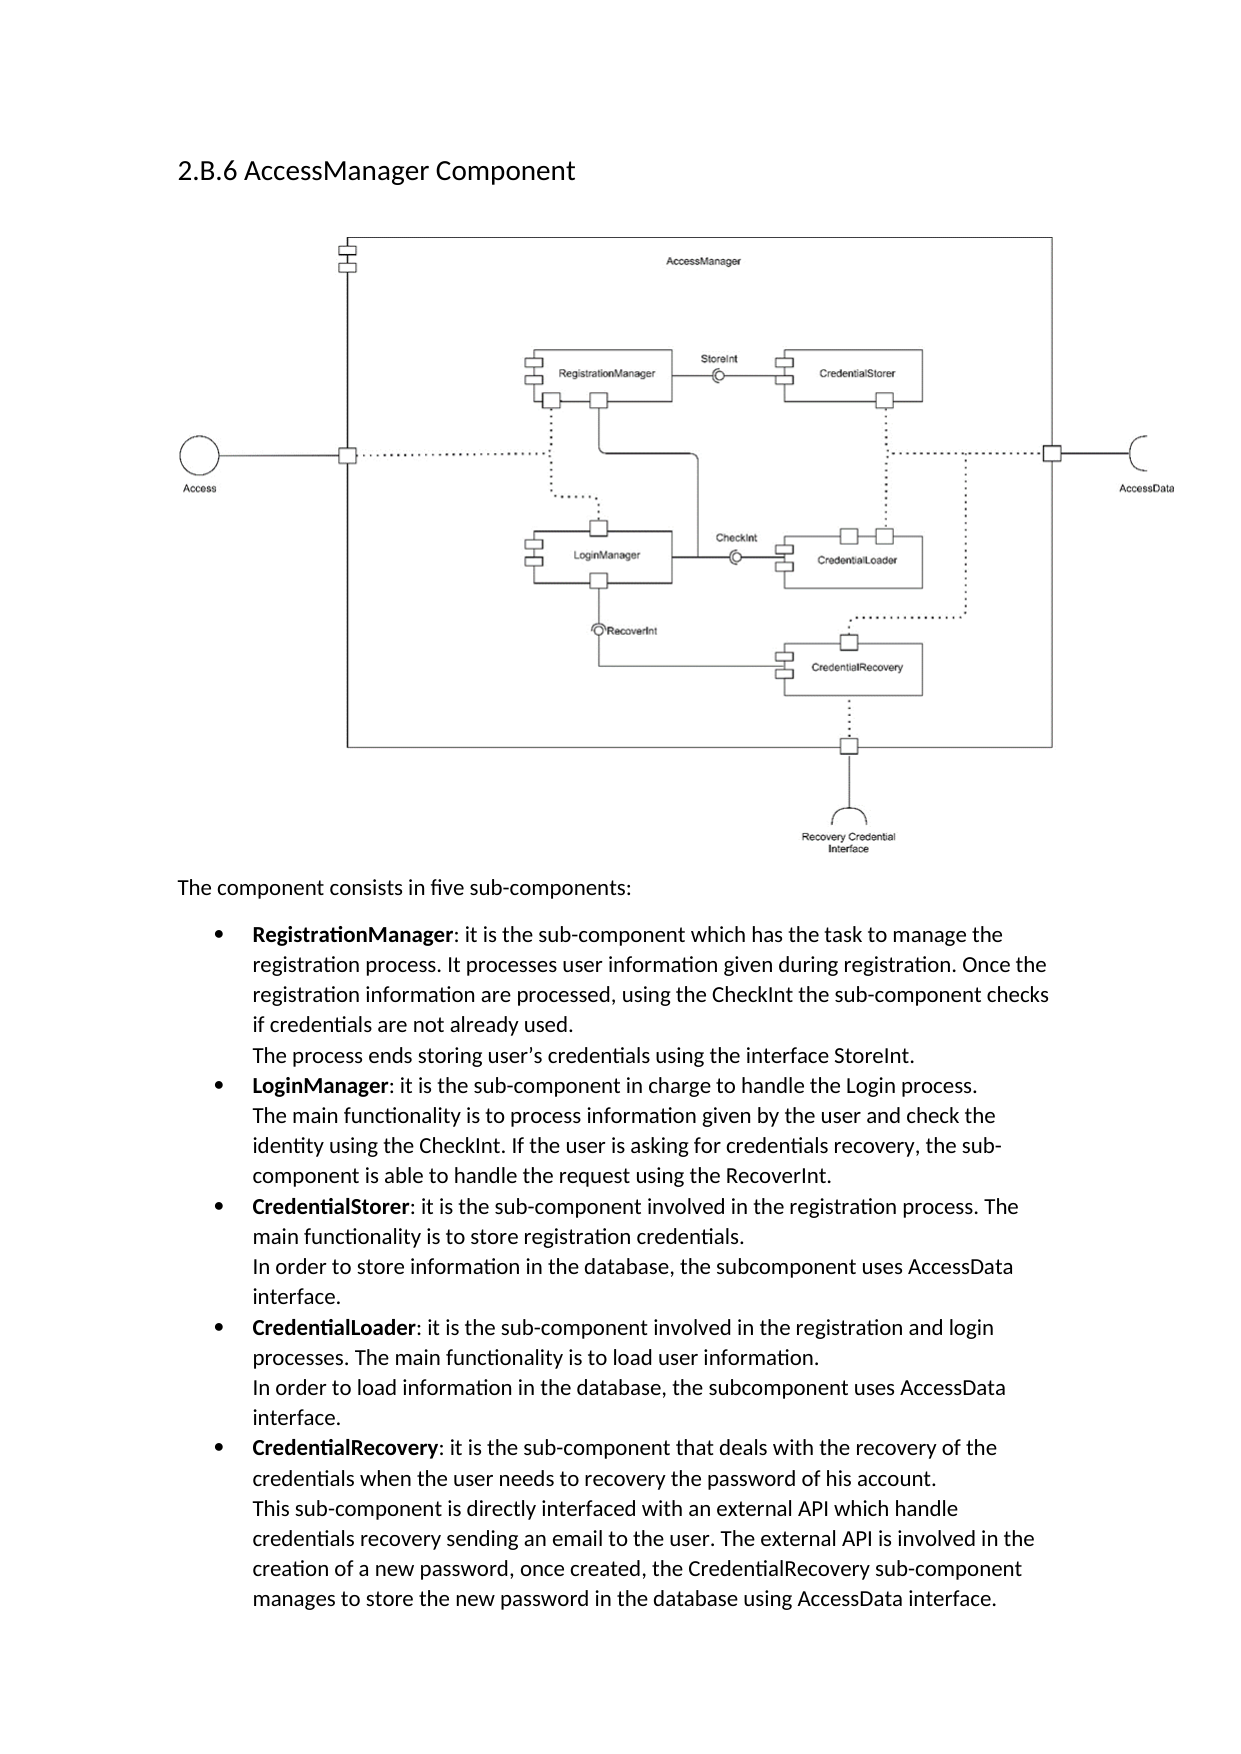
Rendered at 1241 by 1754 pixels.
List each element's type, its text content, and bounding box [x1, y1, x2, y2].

list CredentialStorer: it is the sub-component involved in the registration process. The main functionality is to store registration credentials. [215, 1192, 1063, 1250]
list RegistrationManager: it is the sub-component which has the task to manage the registration process. It processes user information given during registration. Once the registration information are processed, using the CheckInt the sub-component checks if credentials are not already used. [215, 920, 1063, 1039]
text In order to store information in the database, the subcomponent uses AccessData interface. [252, 1252, 1063, 1311]
subtitle 2.B.6 AccessManager Component [177, 152, 1063, 187]
list CredentialRecovery: it is the sub-component that deals with the recovery of the credentials when the user needs to recovery the password of his account. [215, 1433, 1063, 1492]
text This sub-component is directly interfaced with an external API which handle credentials recovery sending an email to the user. The external API is involved in the creation of a new password, once created, the CredentialRecovery sub-component manages to store the new password in the database using AccessData interface. [252, 1494, 1063, 1613]
list CredentialLoader: it is the sub-component involved in the registration and login processes. The main functionality is to load user information. [215, 1313, 1063, 1371]
picture [177, 237, 1182, 855]
text The process ends storing user’s credentials using the interface StoreInt. [252, 1041, 1063, 1069]
text In order to load information in the database, the subcomponent uses AccessData interface. [252, 1373, 1063, 1431]
text The component consists in five sub-components: [177, 873, 1063, 901]
list LoginManager: it is the sub-component in charge to handle the Login process. [215, 1071, 1063, 1099]
text The main functionality is to process information given by the user and check the identity using the CheckInt. If the user is asking for credentials recovery, the sub-component is able to handle the request using the RecoverInt. [252, 1101, 1063, 1190]
